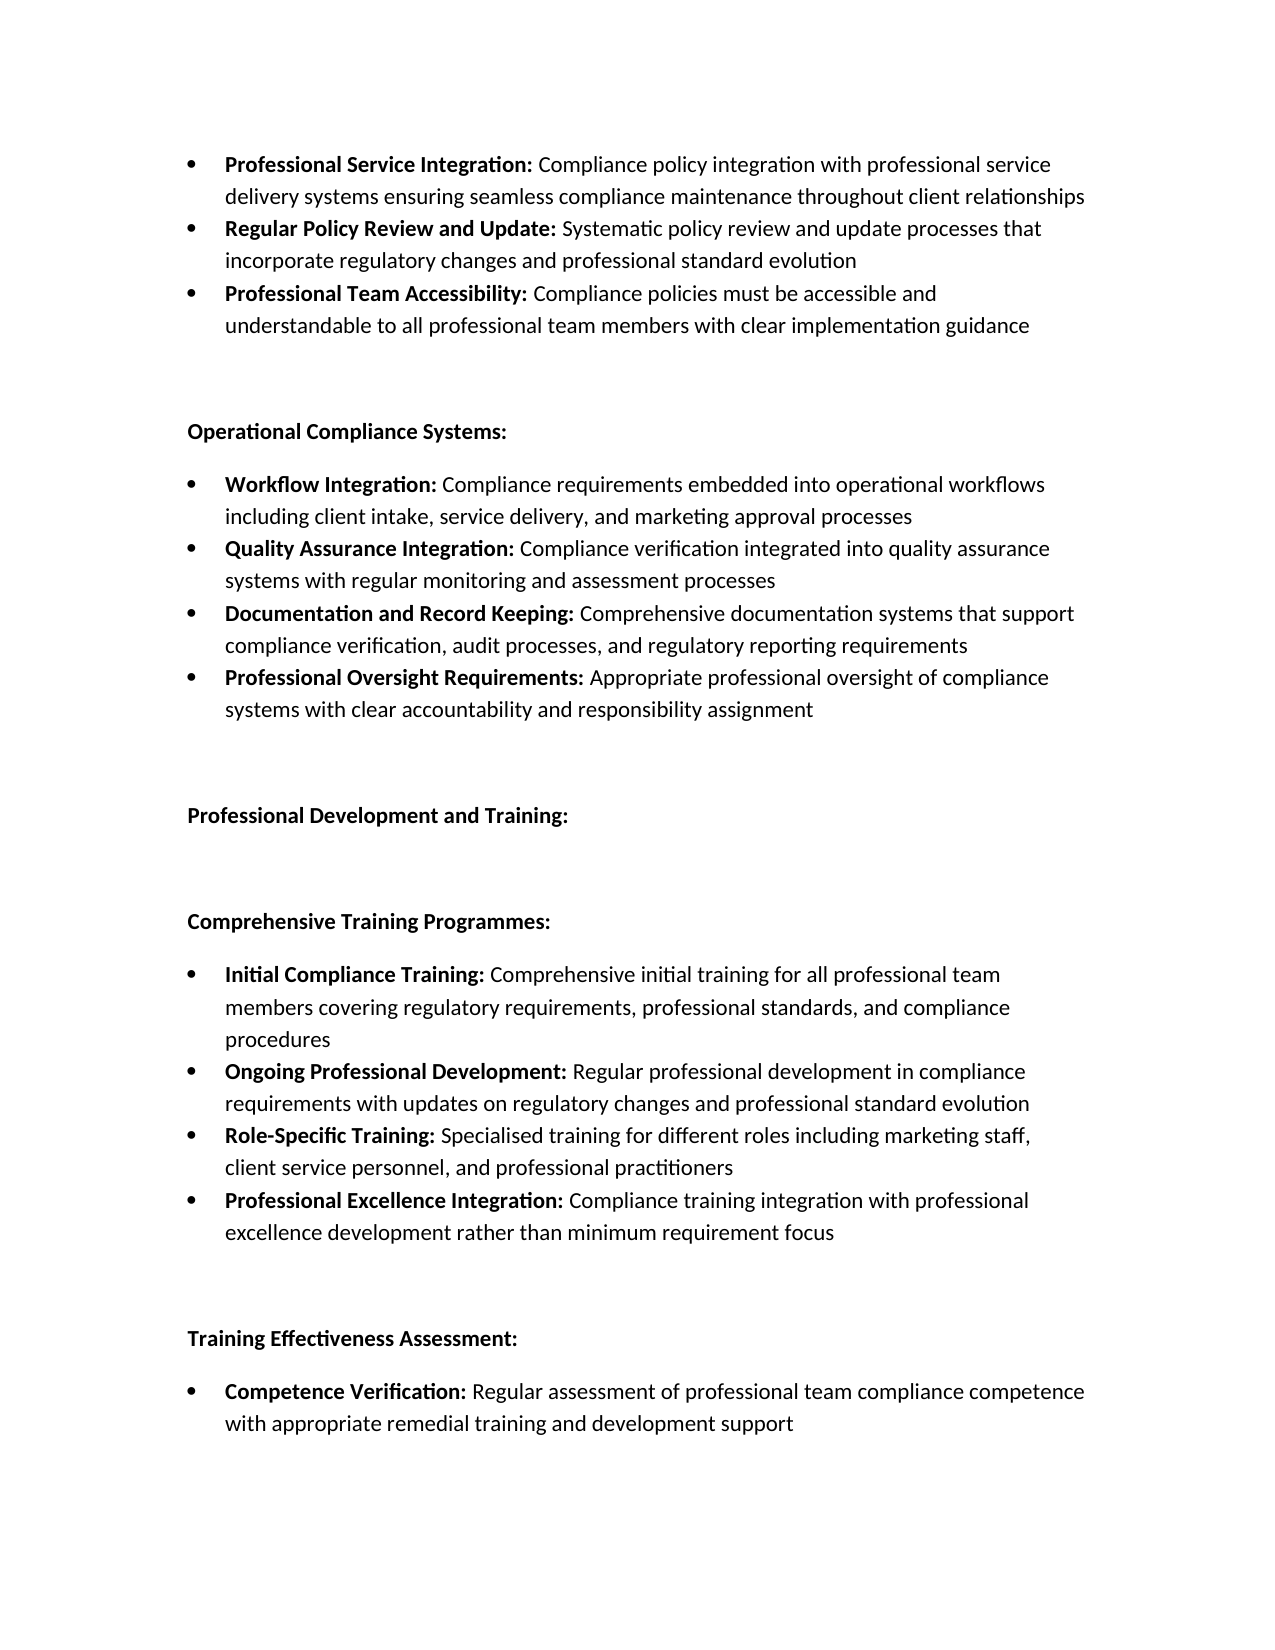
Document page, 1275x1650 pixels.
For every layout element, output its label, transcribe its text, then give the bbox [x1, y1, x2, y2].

list Professional Team Accessibility: Compliance policies must be accessible and understandable to all professional team members with clear implementation guidance [187, 279, 1087, 339]
list Professional Oversight Requirements: Appropriate professional oversight of compliance systems with clear accountability and responsibility assignment [187, 663, 1087, 723]
list Quality Assurance Integration: Compliance verification integrated into quality assurance systems with regular monitoring and assessment processes [187, 534, 1087, 594]
text Professional Development and Training: [187, 801, 1087, 829]
list Competence Verification: Regular assessment of professional team compliance competence with appropriate remedial training and development support [187, 1377, 1087, 1437]
list Workflow Integration: Compliance requirements embedded into operational workflows including client intake, service delivery, and marketing approval processes [187, 470, 1087, 530]
text Training Effectiveness Assessment: [187, 1324, 1087, 1352]
list Role-Specific Training: Specialised training for different roles including marketing staff, client service personnel, and professional practitioners [187, 1121, 1087, 1182]
text Operational Compliance Systems: [187, 417, 1087, 445]
list Professional Service Integration: Compliance policy integration with professional service delivery systems ensuring seamless compliance maintenance throughout client relationships [187, 150, 1087, 210]
list Documentation and Record Keeping: Comprehensive documentation systems that support compliance verification, audit processes, and regulatory reporting requirements [187, 599, 1087, 659]
text Comprehensive Training Programmes: [187, 907, 1087, 935]
list Professional Excellence Integration: Compliance training integration with professional excellence development rather than minimum requirement focus [187, 1186, 1087, 1246]
list Initial Compliance Training: Comprehensive initial training for all professional team members covering regulatory requirements, professional standards, and compliance procedures [187, 960, 1087, 1053]
list Ongoing Professional Development: Regular professional development in compliance requirements with updates on regulatory changes and professional standard evolution [187, 1057, 1087, 1117]
list Regular Policy Review and Update: Systematic policy review and update processes that incorporate regulatory changes and professional standard evolution [187, 214, 1087, 274]
